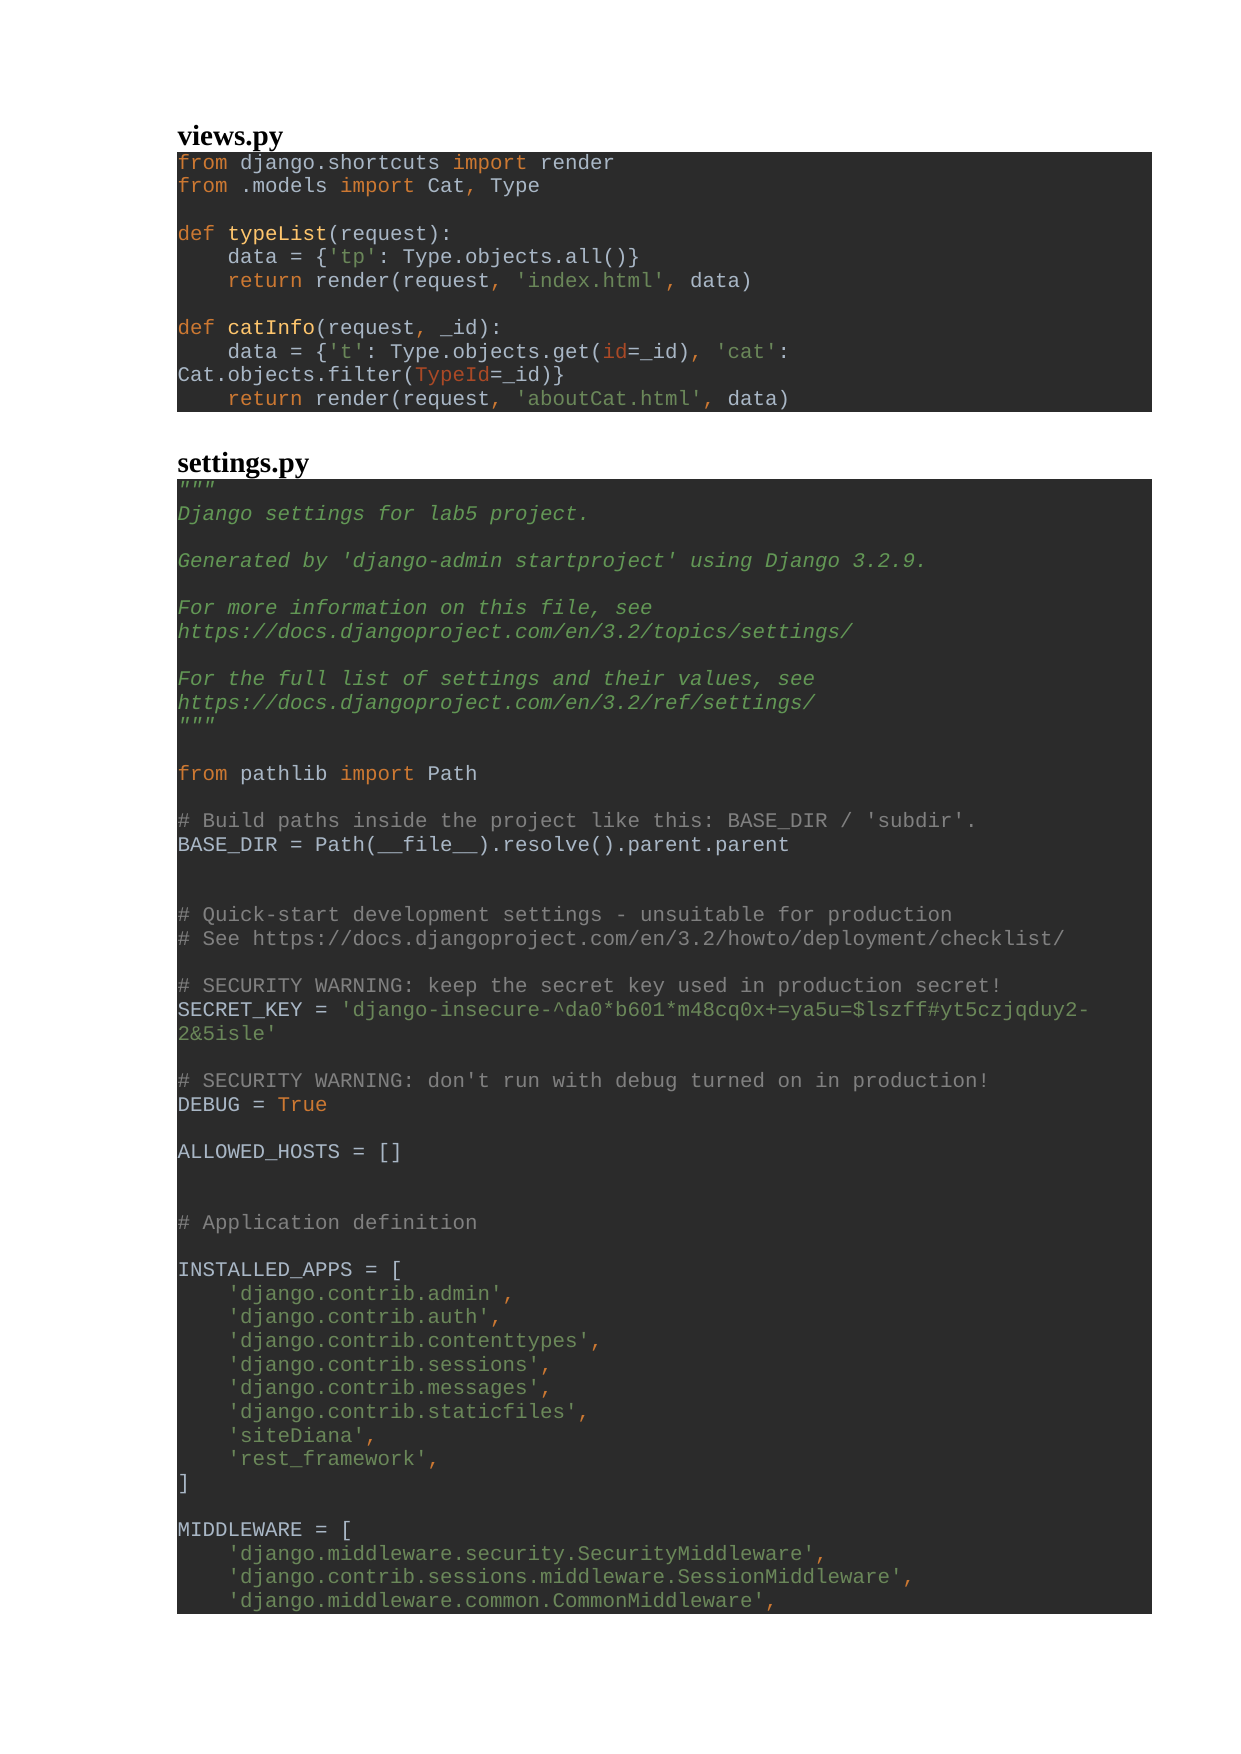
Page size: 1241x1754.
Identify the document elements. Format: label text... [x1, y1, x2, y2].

text settings.py [177, 445, 1152, 479]
text from django.shortcuts import render from .models import Cat, Type def typeList(request): data = {'tp': Type.objects.all()} return render(request, 'index.html', data) def catInfo(request, _id): data = {'t': Type.objects.get(id=_id), 'cat': Cat.objects.filter(TypeId=_id)} return render(request, 'aboutCat.html', data) [177, 152, 1152, 412]
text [177, 479, 1152, 1614]
text views.py [177, 118, 1152, 152]
